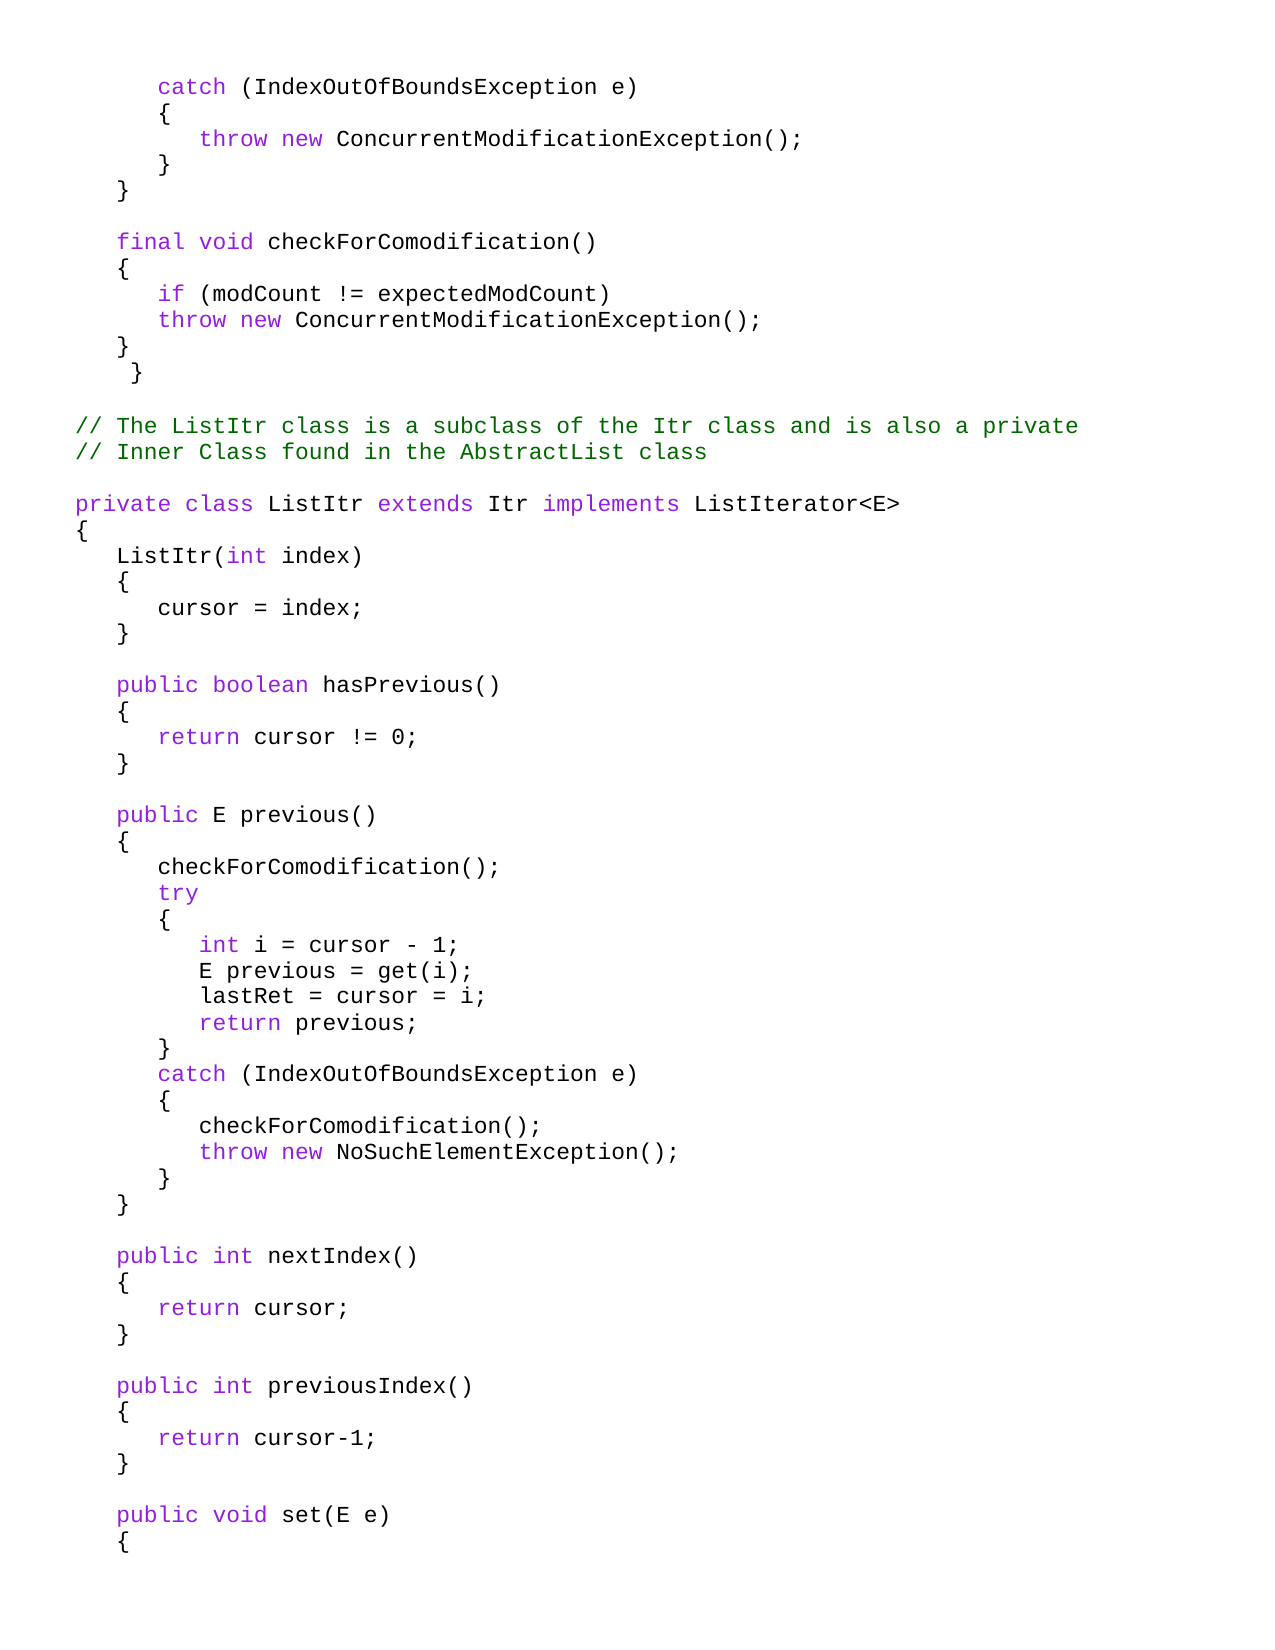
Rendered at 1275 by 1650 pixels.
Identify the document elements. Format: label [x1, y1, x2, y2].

text [75, 75, 1200, 414]
text [75, 414, 1200, 1556]
